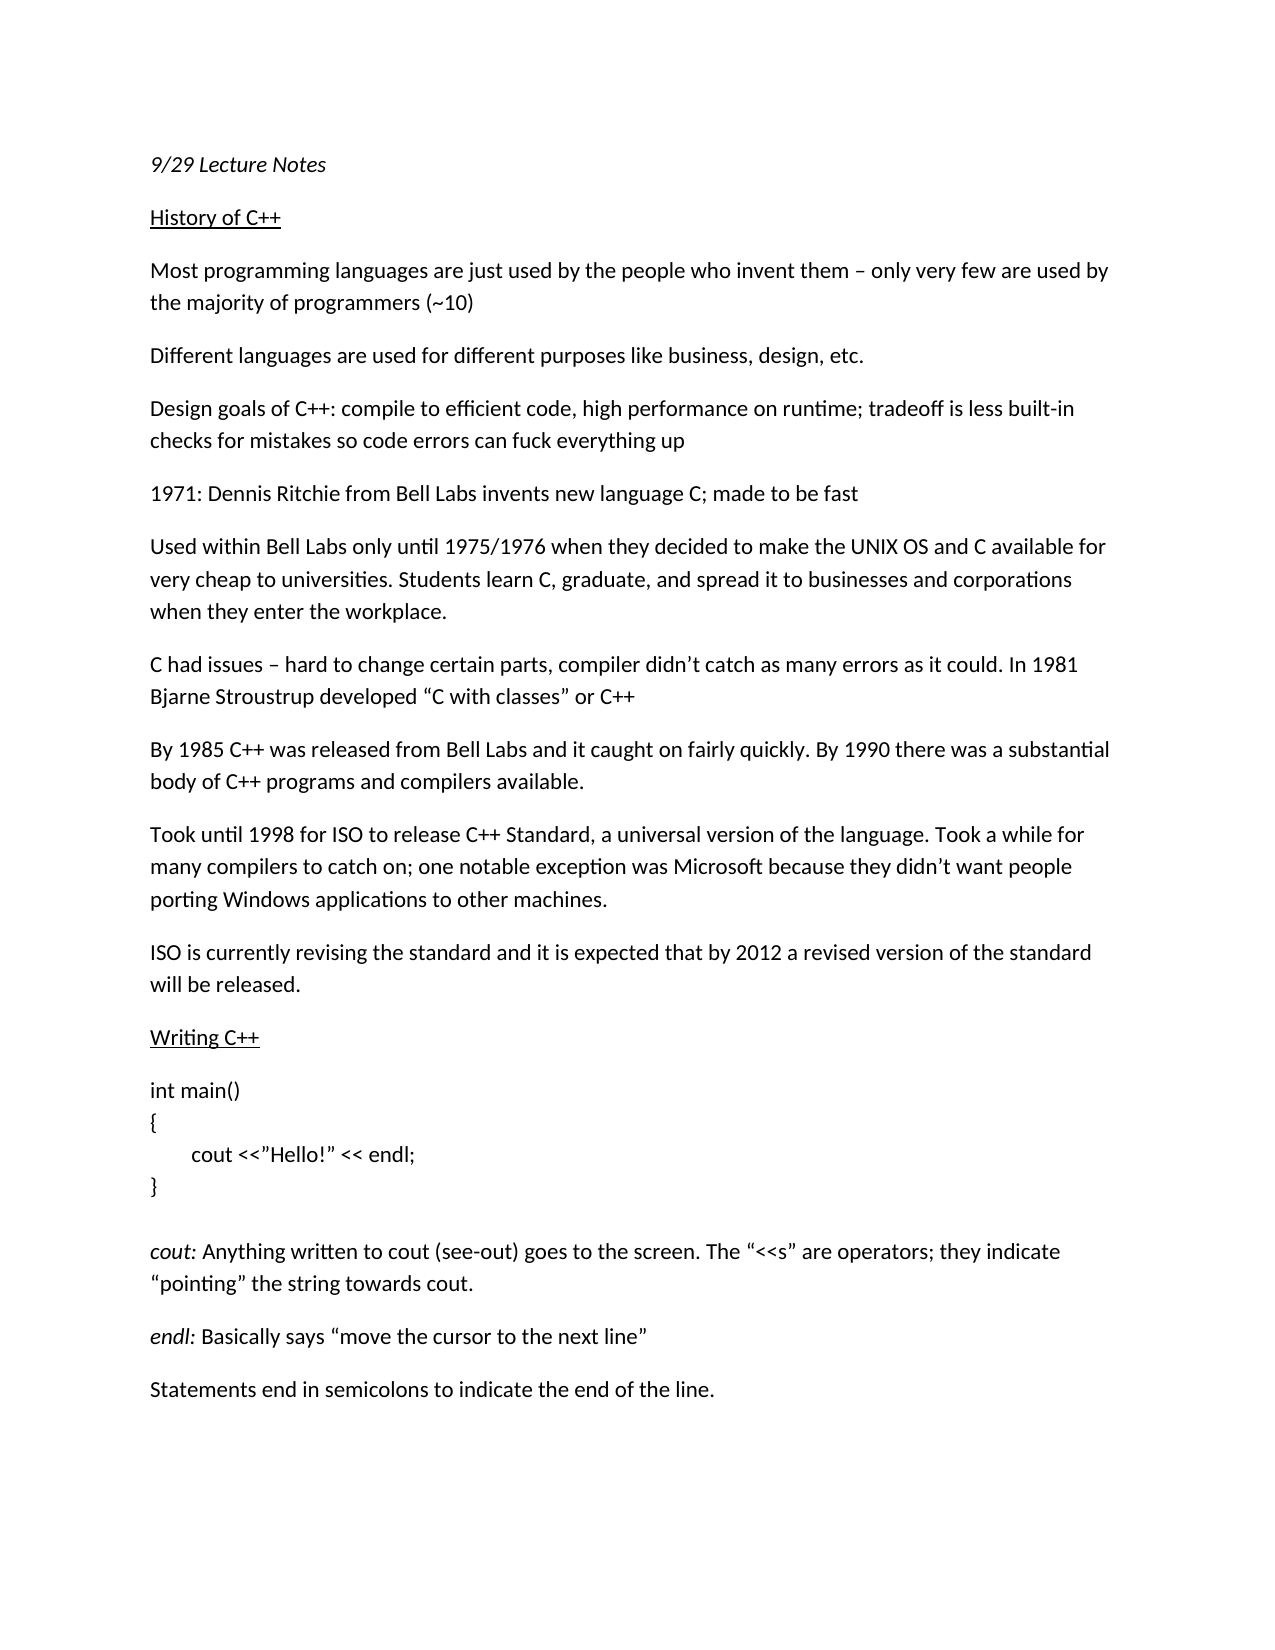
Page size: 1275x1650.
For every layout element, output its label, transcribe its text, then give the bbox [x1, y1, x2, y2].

text Different languages are used for different purposes like business, design, etc. [150, 341, 1125, 369]
text By 1985 C++ was released from Bell Labs and it caught on fairly quickly. By 1990 there was a substantial body of C++ programs and compilers available. [150, 735, 1125, 795]
text Statements end in semicolons to indicate the end of the line. [150, 1375, 1125, 1403]
text C had issues – hard to change certain parts, compiler didn’t catch as many errors as it could. In 1981 Bjarne Stroustrup developed “C with classes” or C++ [150, 650, 1125, 710]
text Writing C++ [150, 1023, 1125, 1051]
text History of C++ [150, 203, 1125, 231]
text ISO is currently revising the standard and it is expected that by 2012 a revised version of the standard will be released. [150, 938, 1125, 998]
text Used within Bell Labs only until 1975/1976 when they decided to make the UNIX OS and C available for very cheap to universities. Students learn C, graduate, and spread it to businesses and corporations when they enter the workplace. [150, 532, 1125, 625]
text int main() { cout <<”Hello!” << endl; } cout: Anything written to cout (see-out) goes to the screen. The “<<s” are operators; they indicate “pointing” the string towards cout. [150, 1076, 1125, 1297]
text endl: Basically says “move the cursor to the next line” [150, 1322, 1125, 1350]
text Design goals of C++: compile to efficient code, high performance on runtime; tradeoff is less built-in checks for mistakes so code errors can fuck everything up [150, 394, 1125, 454]
text 9/29 Lecture Notes [150, 150, 1125, 178]
text Took until 1998 for ISO to release C++ Standard, a universal version of the language. Took a while for many compilers to catch on; one notable exception was Microsoft because they didn’t want people porting Windows applications to other machines. [150, 820, 1125, 913]
text 1971: Dennis Ritchie from Bell Labs invents new language C; made to be fast [150, 479, 1125, 507]
text Most programming languages are just used by the people who invent them – only very few are used by the majority of programmers (~10) [150, 256, 1125, 316]
